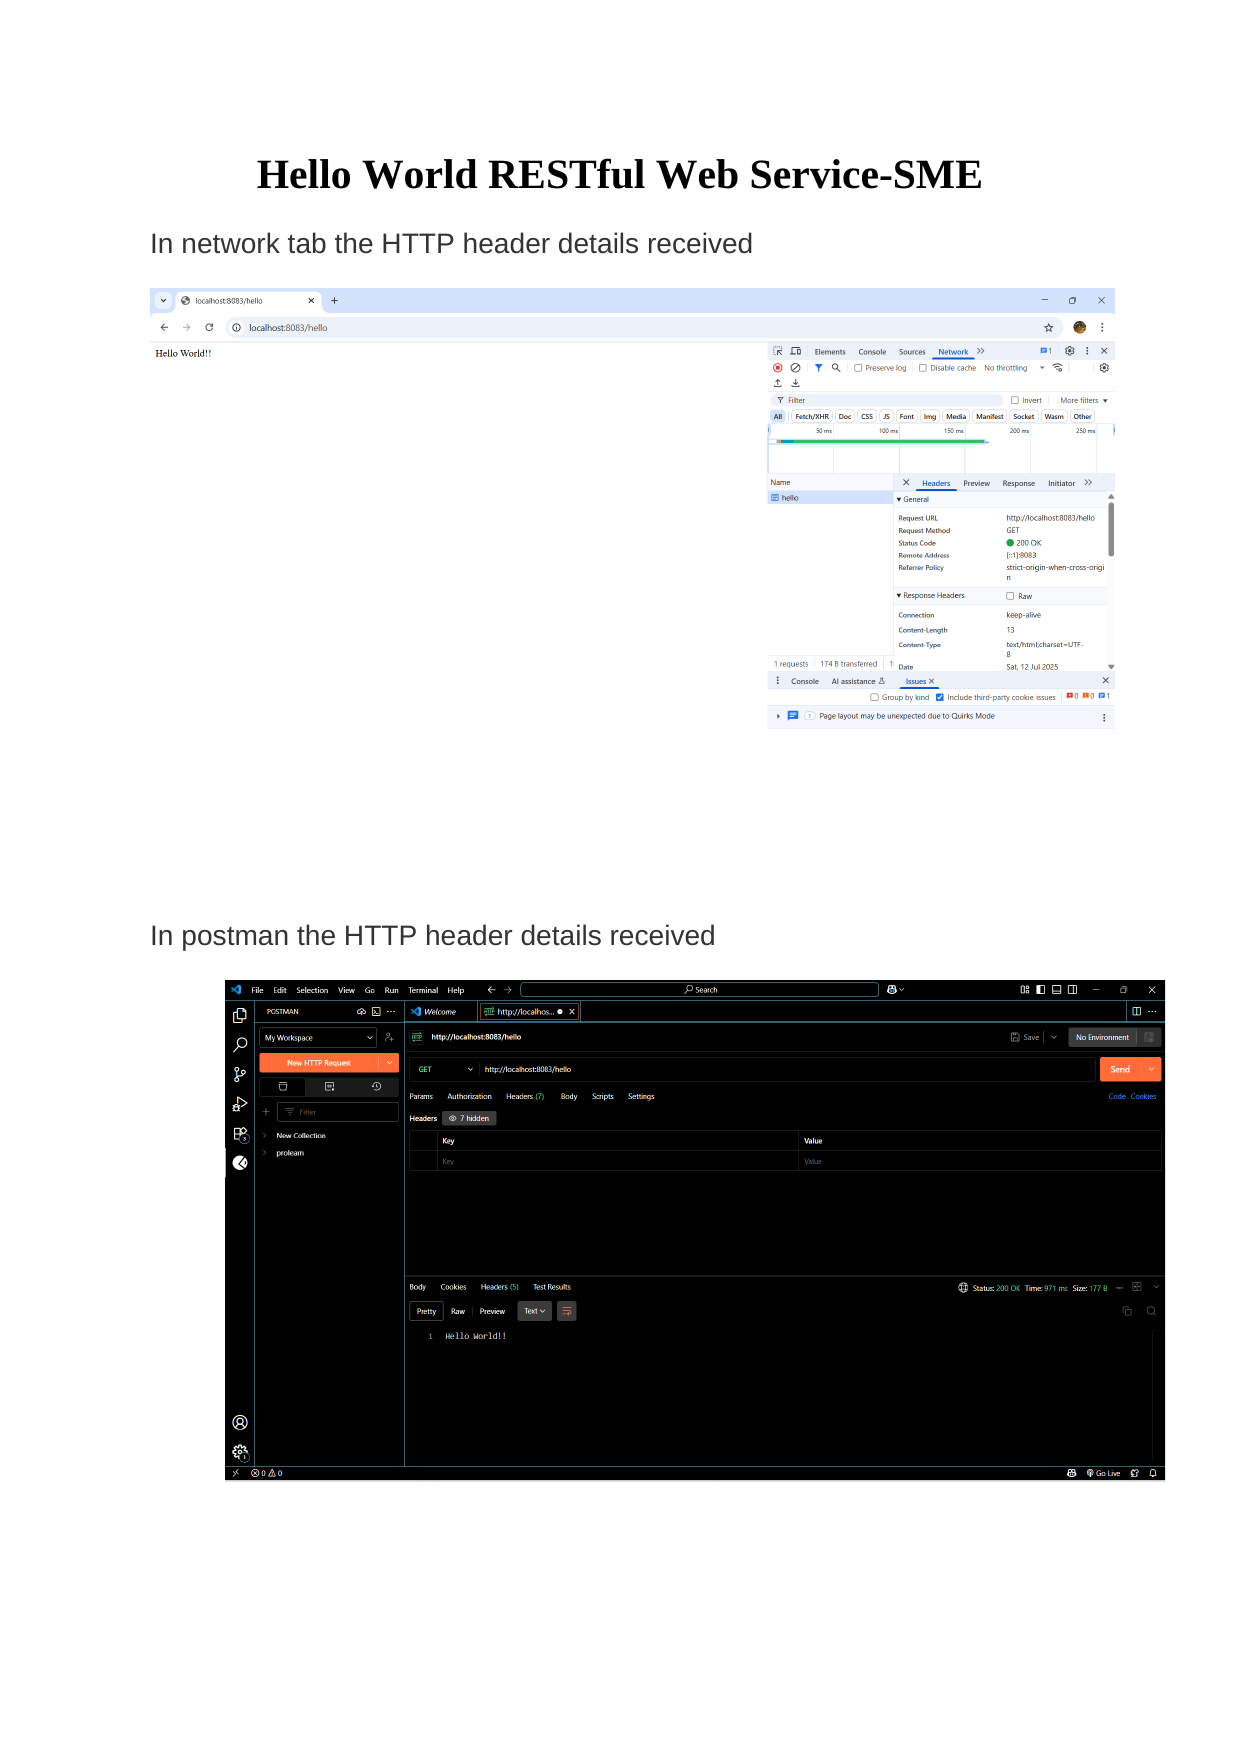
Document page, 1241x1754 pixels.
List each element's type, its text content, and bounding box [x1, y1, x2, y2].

text In postman the HTTP header details received [150, 918, 1090, 951]
text In network tab the HTTP header details received [150, 227, 1090, 259]
picture [150, 288, 1115, 795]
picture [225, 980, 1166, 1482]
text Hello World RESTful Web Service-SME [150, 150, 1090, 198]
